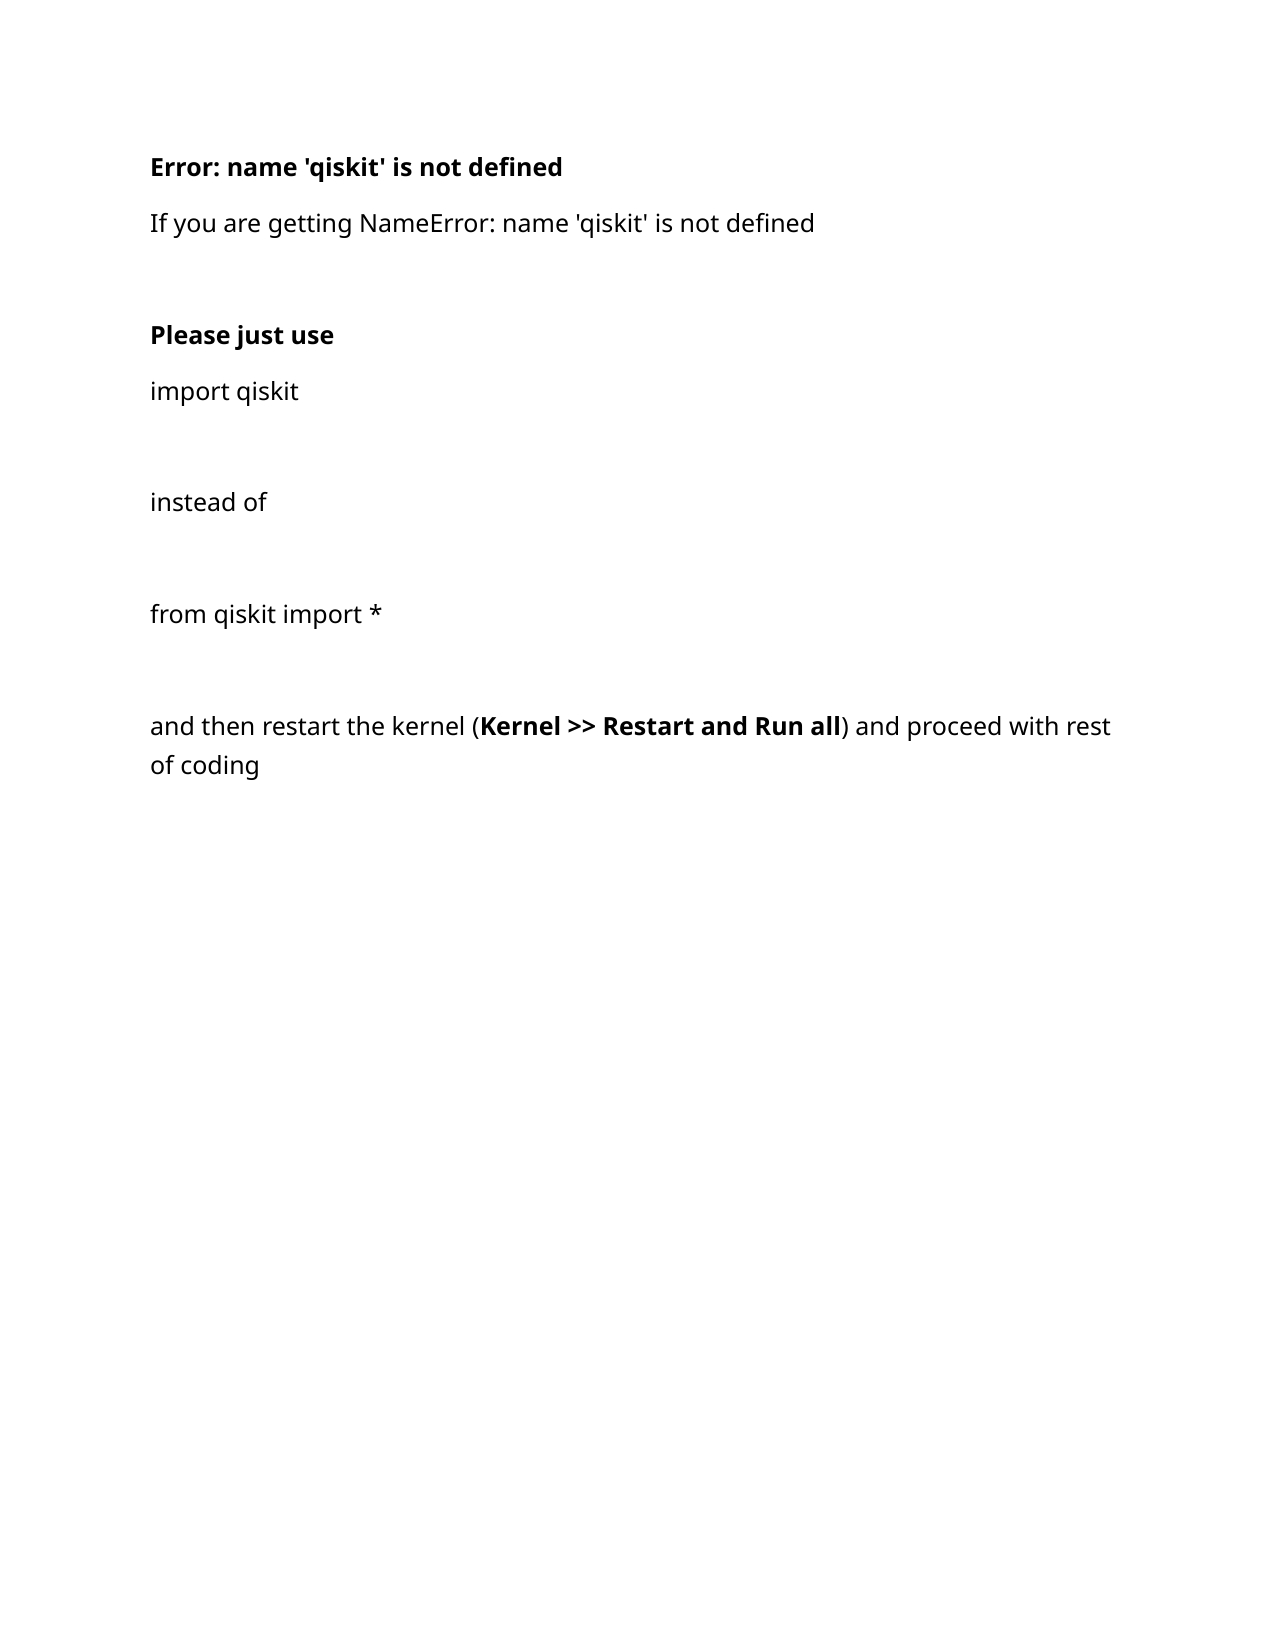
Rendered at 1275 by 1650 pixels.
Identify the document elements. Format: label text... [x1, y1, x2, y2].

text from qiskit import * [150, 597, 1125, 631]
text Error: name 'qiskit' is not defined [150, 150, 1125, 184]
text instead of [150, 485, 1125, 519]
text and then restart the kernel (Kernel >> Restart and Run all) and proceed with rest of coding [150, 708, 1125, 782]
text If you are getting NameError: name 'qiskit' is not defined [150, 206, 1125, 240]
text Please just use [150, 317, 1125, 352]
text import qiskit [150, 373, 1125, 407]
